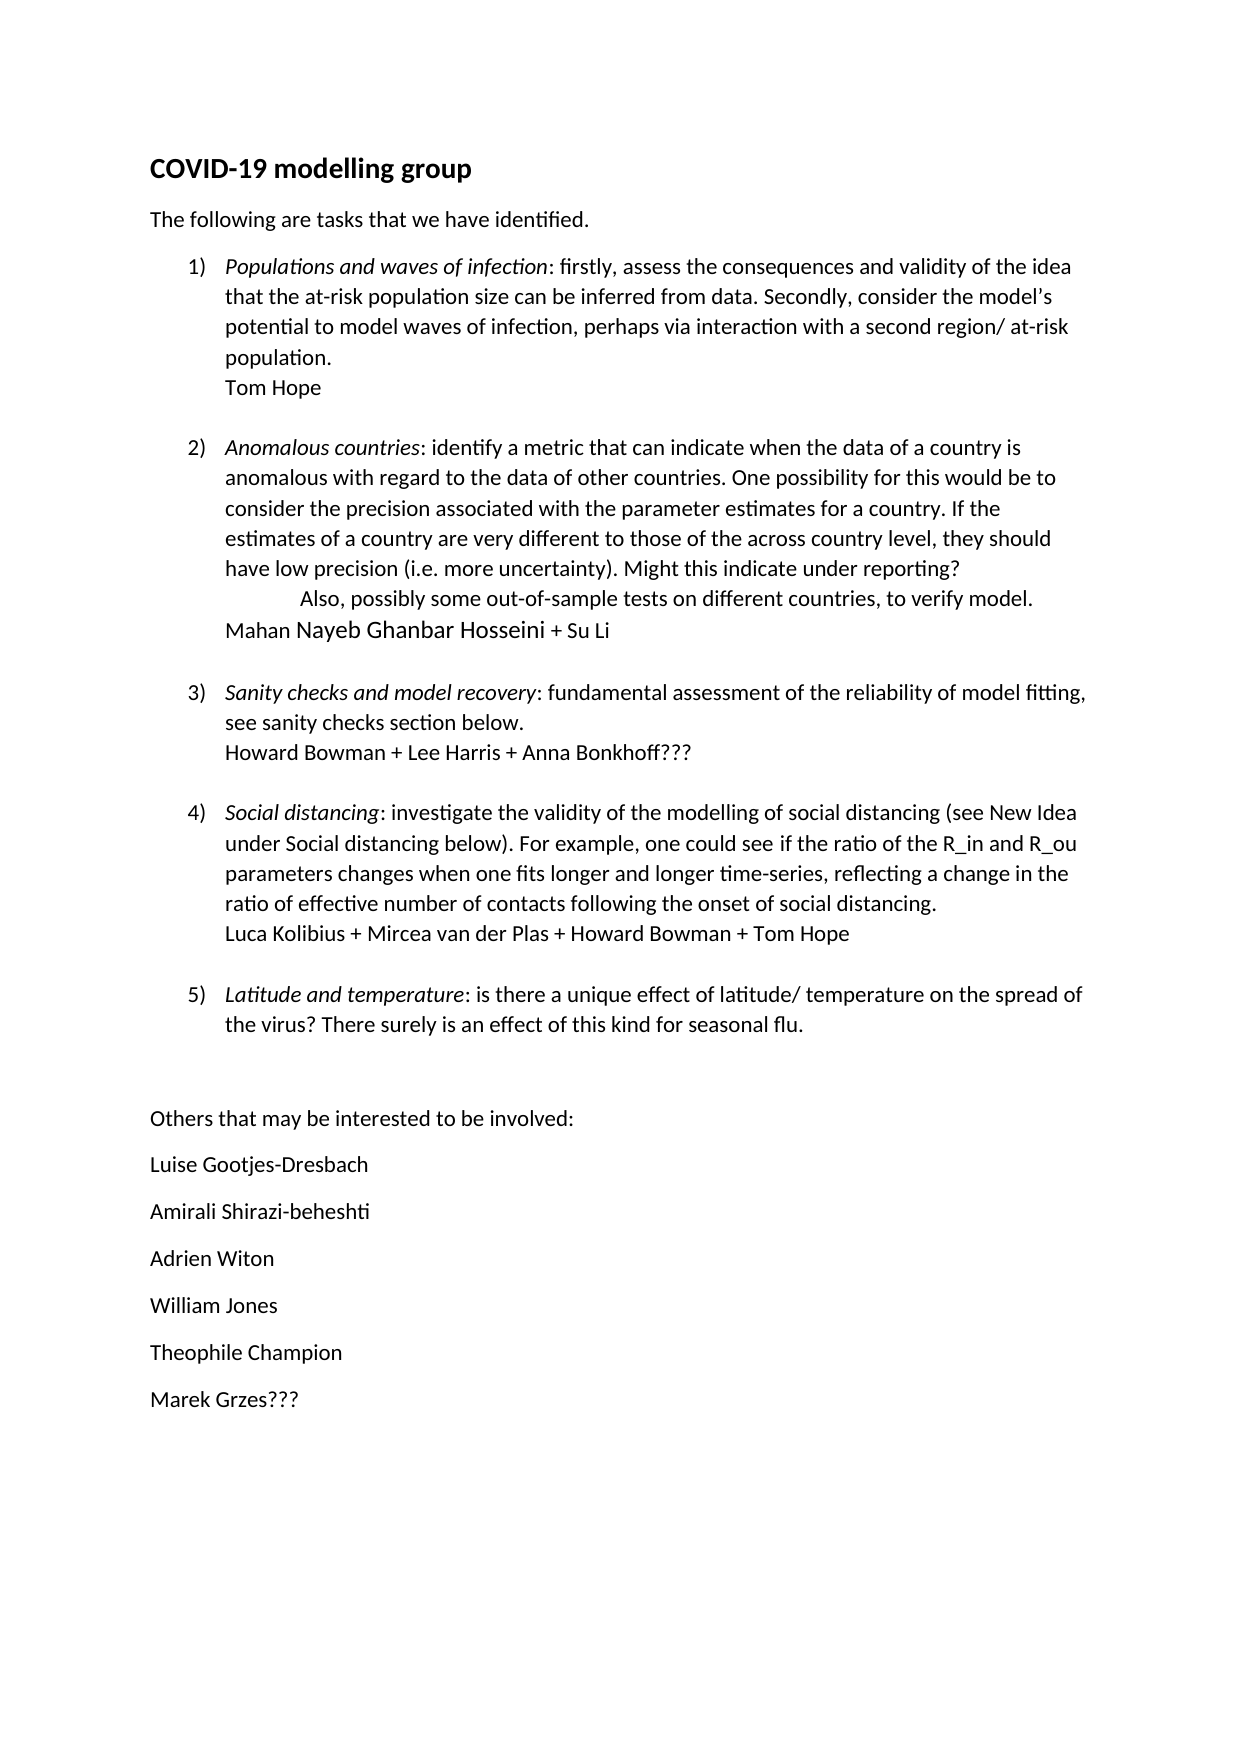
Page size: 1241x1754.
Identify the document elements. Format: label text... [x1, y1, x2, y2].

list Anomalous countries: identify a metric that can indicate when the data of a country is anomalous with regard to the data of other countries. One possibility for this would be to consider the precision associated with the parameter estimates for a country. If the estimates of a country are very different to those of the across country level, they should have low precision (i.e. more uncertainty). Might this indicate under reporting? [187, 433, 1090, 582]
list Sanity checks and model recovery: fundamental assessment of the reliability of model fitting, see sanity checks section below. [187, 678, 1090, 736]
text COVID-19 modelling group [150, 150, 1090, 186]
text Marek Grzes??? [150, 1385, 1090, 1413]
text Luise Gootjes-Dresbach [150, 1151, 1090, 1178]
text William Jones [150, 1291, 1090, 1319]
list Populations and waves of infection: firstly, assess the consequences and validity of the idea that the at-risk population size can be inferred from data. Secondly, consider the model’s potential to model waves of infection, perhaps via interaction with a second region/ at-risk population. [187, 252, 1090, 371]
list Also, possibly some out-of-sample tests on different countries, to verify model. [300, 584, 1090, 612]
list Luca Kolibius + Mircea van der Plas + Howard Bowman + Tom Hope [225, 919, 1090, 947]
text Amirali Shirazi-beheshti [150, 1197, 1090, 1225]
text The following are tasks that we have identified. [150, 205, 1090, 233]
text Theophile Champion [150, 1338, 1090, 1366]
list Howard Bowman + Lee Harris + Anna Bonkhoff??? [225, 738, 1090, 766]
list Tom Hope [225, 373, 1090, 401]
list Latitude and temperature: is there a unique effect of latitude/ temperature on the spread of the virus? There surely is an effect of this kind for seasonal flu. [187, 980, 1090, 1038]
text Others that may be interested to be involved: [150, 1104, 1090, 1132]
list Social distancing: investigate the validity of the modelling of social distancing (see New Idea under Social distancing below). For example, one could see if the ratio of the R_in and R_ou parameters changes when one fits longer and longer time-series, reflecting a change in the ratio of effective number of contacts following the onset of social distancing. [187, 798, 1090, 917]
list Mahan Nayeb Ghanbar Hosseini + Su Li [225, 614, 1090, 645]
text Adrien Witon [150, 1244, 1090, 1272]
